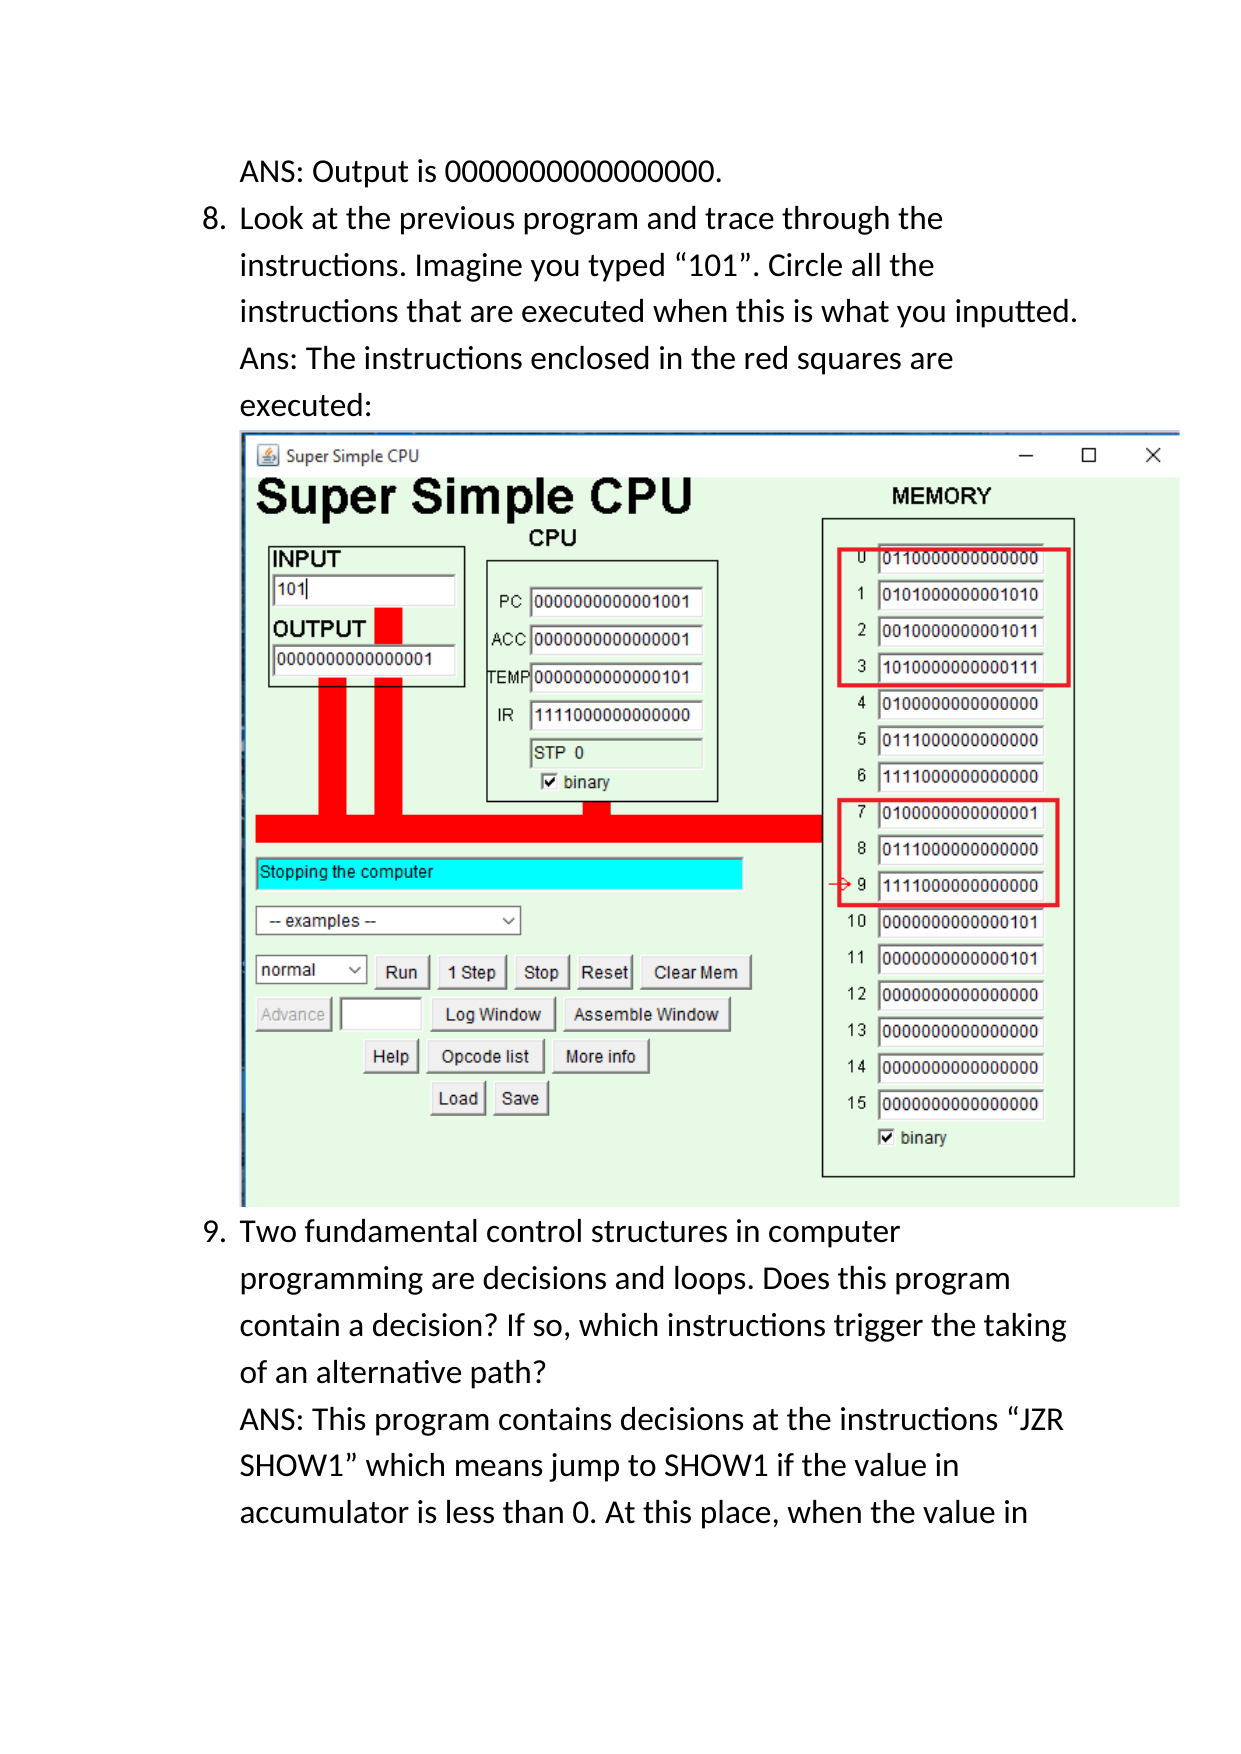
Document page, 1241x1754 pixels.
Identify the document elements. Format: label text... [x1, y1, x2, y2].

picture [239, 430, 1180, 1207]
list Ans: The instructions enclosed in the red squares are executed: [239, 337, 1090, 424]
list Look at the previous program and trace through the instructions. Imagine you typed “101”. Circle all the instructions that are executed when this is what you inputted. [202, 197, 1090, 331]
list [239, 1398, 1090, 1532]
list Two fundamental control structures in computer programming are decisions and loops. Does this program contain a decision? If so, which instructions trigger the taking of an alternative path? [202, 1211, 1090, 1392]
list ANS: Output is 0000000000000000. [239, 150, 1090, 191]
